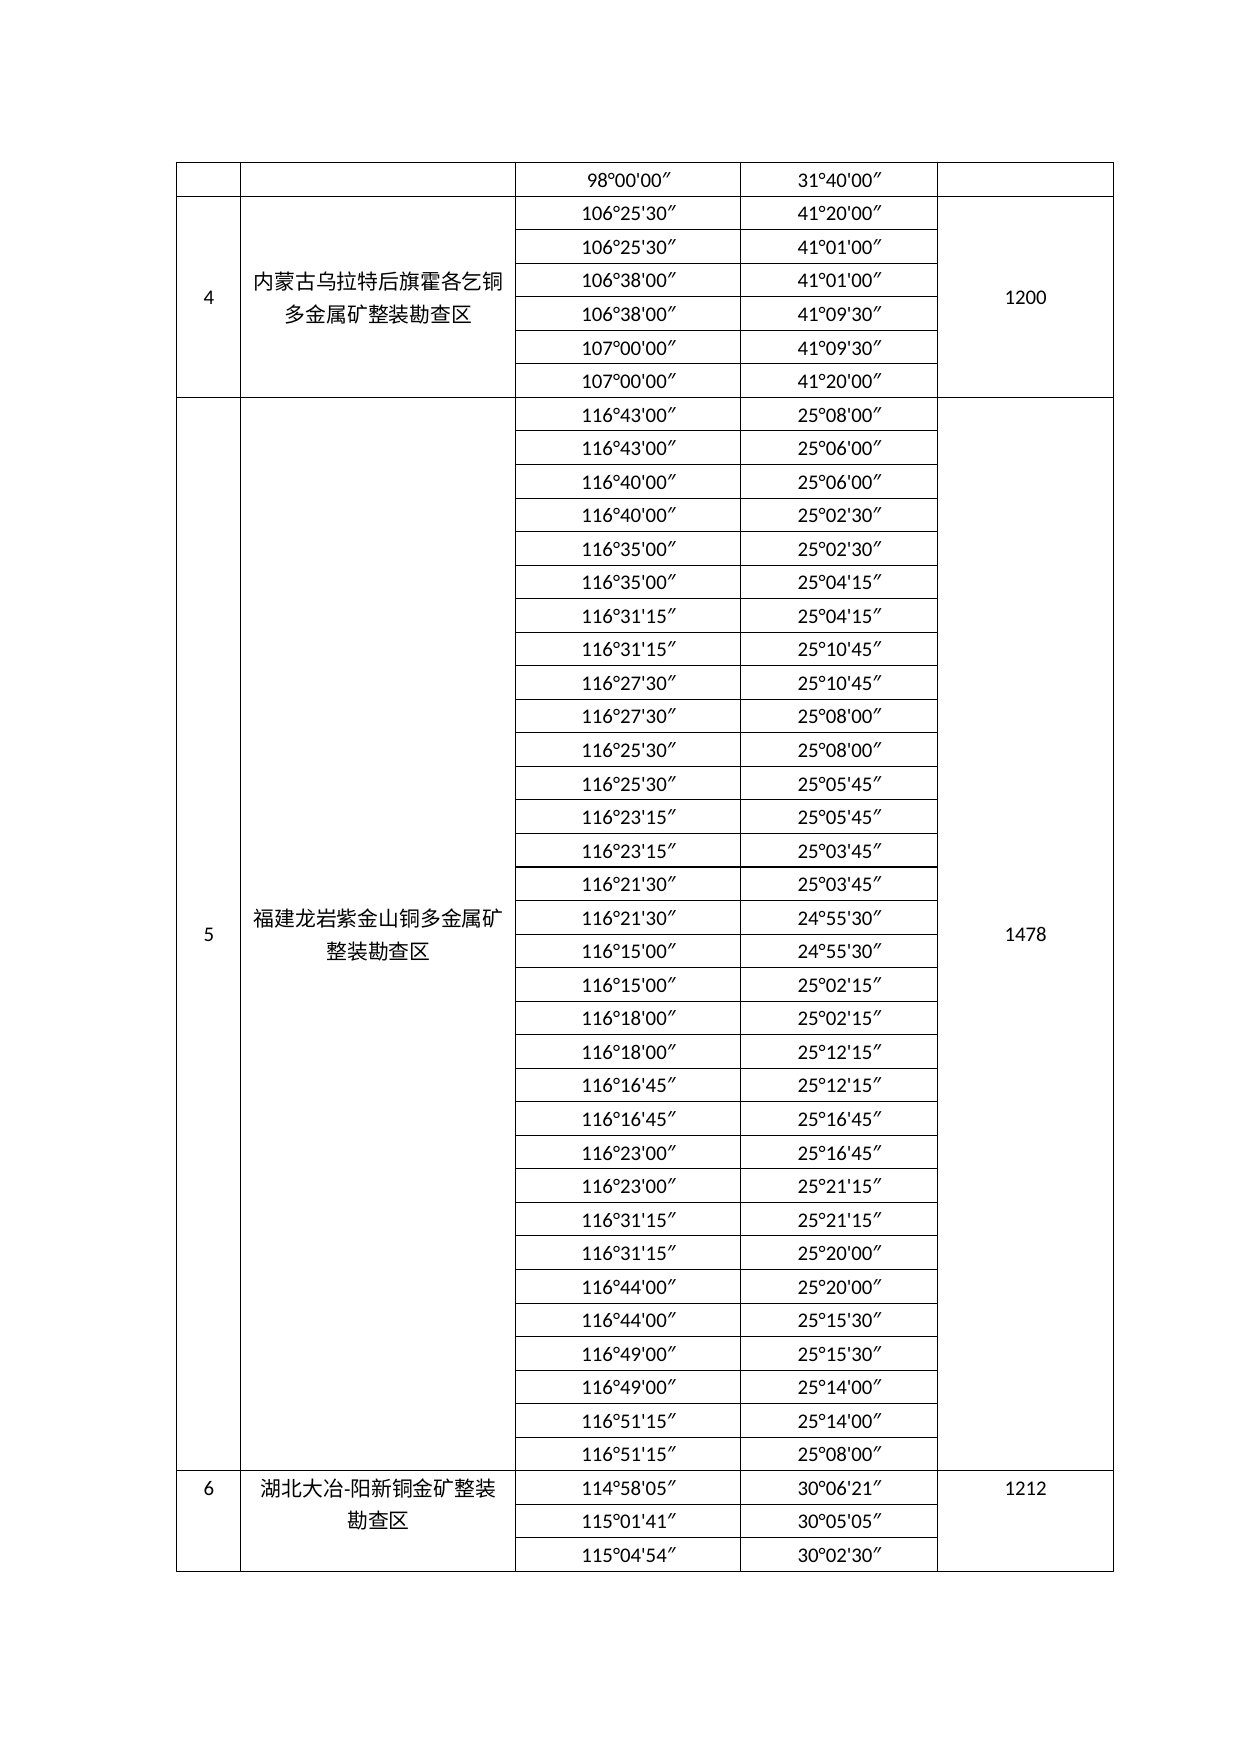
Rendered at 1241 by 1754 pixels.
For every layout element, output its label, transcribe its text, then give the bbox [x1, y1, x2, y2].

table_cell 116°18'00″ [516, 1002, 740, 1034]
table_cell 25°08'00″ [741, 1438, 937, 1470]
table_cell 115°01'41″ [516, 1505, 740, 1537]
table_cell 25°21'15″ [741, 1169, 937, 1202]
table_cell 116°25'30″ [516, 733, 740, 766]
table_cell 98°00'00″ [516, 163, 740, 196]
table_cell 106°25'30″ [516, 230, 740, 263]
table_cell 114°58'05″ [516, 1471, 740, 1504]
table_cell 116°51'15″ [516, 1438, 740, 1470]
table_cell 116°15'00″ [516, 968, 740, 1001]
table_cell 116°31'15″ [516, 599, 740, 632]
table_cell 116°23'15″ [516, 834, 740, 866]
table_cell 116°49'00″ [516, 1337, 740, 1369]
table_cell 25°14'00″ [741, 1404, 937, 1437]
table_cell 25°03'45″ [741, 868, 937, 900]
table_cell 116°35'00″ [516, 532, 740, 564]
table_cell 30°05'05″ [741, 1505, 937, 1537]
table_cell 25°14'00″ [741, 1371, 937, 1403]
table_cell 116°31'15″ [516, 1203, 740, 1235]
table_cell 30°06'21″ [741, 1471, 937, 1504]
table_cell 25°08'00″ [741, 733, 937, 766]
table_cell 25°20'00″ [741, 1236, 937, 1269]
table_cell 24°55'30″ [741, 901, 937, 933]
table_cell 116°40'00″ [516, 499, 740, 531]
table_cell 116°16'45″ [516, 1102, 740, 1135]
table_cell 25°20'00″ [741, 1270, 937, 1302]
table_cell 25°02'15″ [741, 968, 937, 1001]
table_cell 内蒙古乌拉特后旗霍各乞铜多金属矿整装勘查区 [241, 197, 515, 397]
table_cell 116°23'00″ [516, 1136, 740, 1168]
table_cell 25°10'45″ [741, 666, 937, 699]
table_cell 25°02'30″ [741, 532, 937, 564]
table_cell 41°09'30″ [741, 331, 937, 363]
table_cell 25°12'15″ [741, 1069, 937, 1101]
table_cell 41°01'00″ [741, 264, 937, 296]
table_cell 25°02'30″ [741, 499, 937, 531]
table_cell 25°21'15″ [741, 1203, 937, 1235]
table_cell 116°27'30″ [516, 666, 740, 699]
table_cell 116°35'00″ [516, 566, 740, 598]
table_cell 25°08'00″ [741, 398, 937, 430]
table_cell 106°38'00″ [516, 264, 740, 296]
table_cell 25°16'45″ [741, 1136, 937, 1168]
table_cell 24°55'30″ [741, 935, 937, 967]
table_cell 116°23'15″ [516, 800, 740, 833]
table_cell 4 [177, 197, 240, 397]
table_cell 6 [177, 1471, 240, 1571]
table_cell 116°44'00″ [516, 1270, 740, 1302]
table_cell 116°21'30″ [516, 868, 740, 900]
table_cell 25°05'45″ [741, 767, 937, 799]
table_cell 25°02'15″ [741, 1002, 937, 1034]
table_cell 116°27'30″ [516, 700, 740, 732]
table_cell 25°04'15″ [741, 599, 937, 632]
table_cell 116°51'15″ [516, 1404, 740, 1437]
table_cell 福建龙岩紫金山铜多金属矿整装勘查区 [241, 398, 515, 1470]
table_cell 107°00'00″ [516, 331, 740, 363]
table_cell 25°15'30″ [741, 1337, 937, 1369]
table_cell 116°43'00″ [516, 398, 740, 430]
table_cell 41°20'00″ [741, 364, 937, 397]
table_cell 116°23'00″ [516, 1169, 740, 1202]
table_cell 41°20'00″ [741, 197, 937, 229]
table_cell 116°40'00″ [516, 465, 740, 497]
table_cell 25°16'45″ [741, 1102, 937, 1135]
table_cell 25°06'00″ [741, 465, 937, 497]
table_cell 116°16'45″ [516, 1069, 740, 1101]
table_cell 湖北大冶-阳新铜金矿整装勘查区 [241, 1471, 515, 1571]
table_cell 5 [177, 398, 240, 1470]
table_cell 31°40'00″ [741, 163, 937, 196]
table_cell 116°31'15″ [516, 633, 740, 665]
table_cell 116°44'00″ [516, 1304, 740, 1336]
table_cell 1478 [938, 398, 1113, 1470]
table_cell 107°00'00″ [516, 364, 740, 397]
table_cell 41°09'30″ [741, 297, 937, 330]
table_cell 116°25'30″ [516, 767, 740, 799]
table_cell 25°15'30″ [741, 1304, 937, 1336]
table_cell 106°38'00″ [516, 297, 740, 330]
table_cell 25°12'15″ [741, 1035, 937, 1068]
table_cell 25°08'00″ [741, 700, 937, 732]
table_cell 116°31'15″ [516, 1236, 740, 1269]
table_cell 30°02'30″ [741, 1538, 937, 1571]
table_cell 1212 [938, 1471, 1113, 1571]
table_cell 116°18'00″ [516, 1035, 740, 1068]
table_cell 1200 [938, 197, 1113, 397]
table_cell 25°06'00″ [741, 431, 937, 464]
table_cell 25°03'45″ [741, 834, 937, 866]
table_cell 25°10'45″ [741, 633, 937, 665]
table_cell 41°01'00″ [741, 230, 937, 263]
table_cell 116°21'30″ [516, 901, 740, 933]
table_cell 115°04'54″ [516, 1538, 740, 1571]
table_cell 116°49'00″ [516, 1371, 740, 1403]
table_cell 25°05'45″ [741, 800, 937, 833]
table_cell 106°25'30″ [516, 197, 740, 229]
table_cell 116°15'00″ [516, 935, 740, 967]
table_cell 25°04'15″ [741, 566, 937, 598]
table_cell 116°43'00″ [516, 431, 740, 464]
